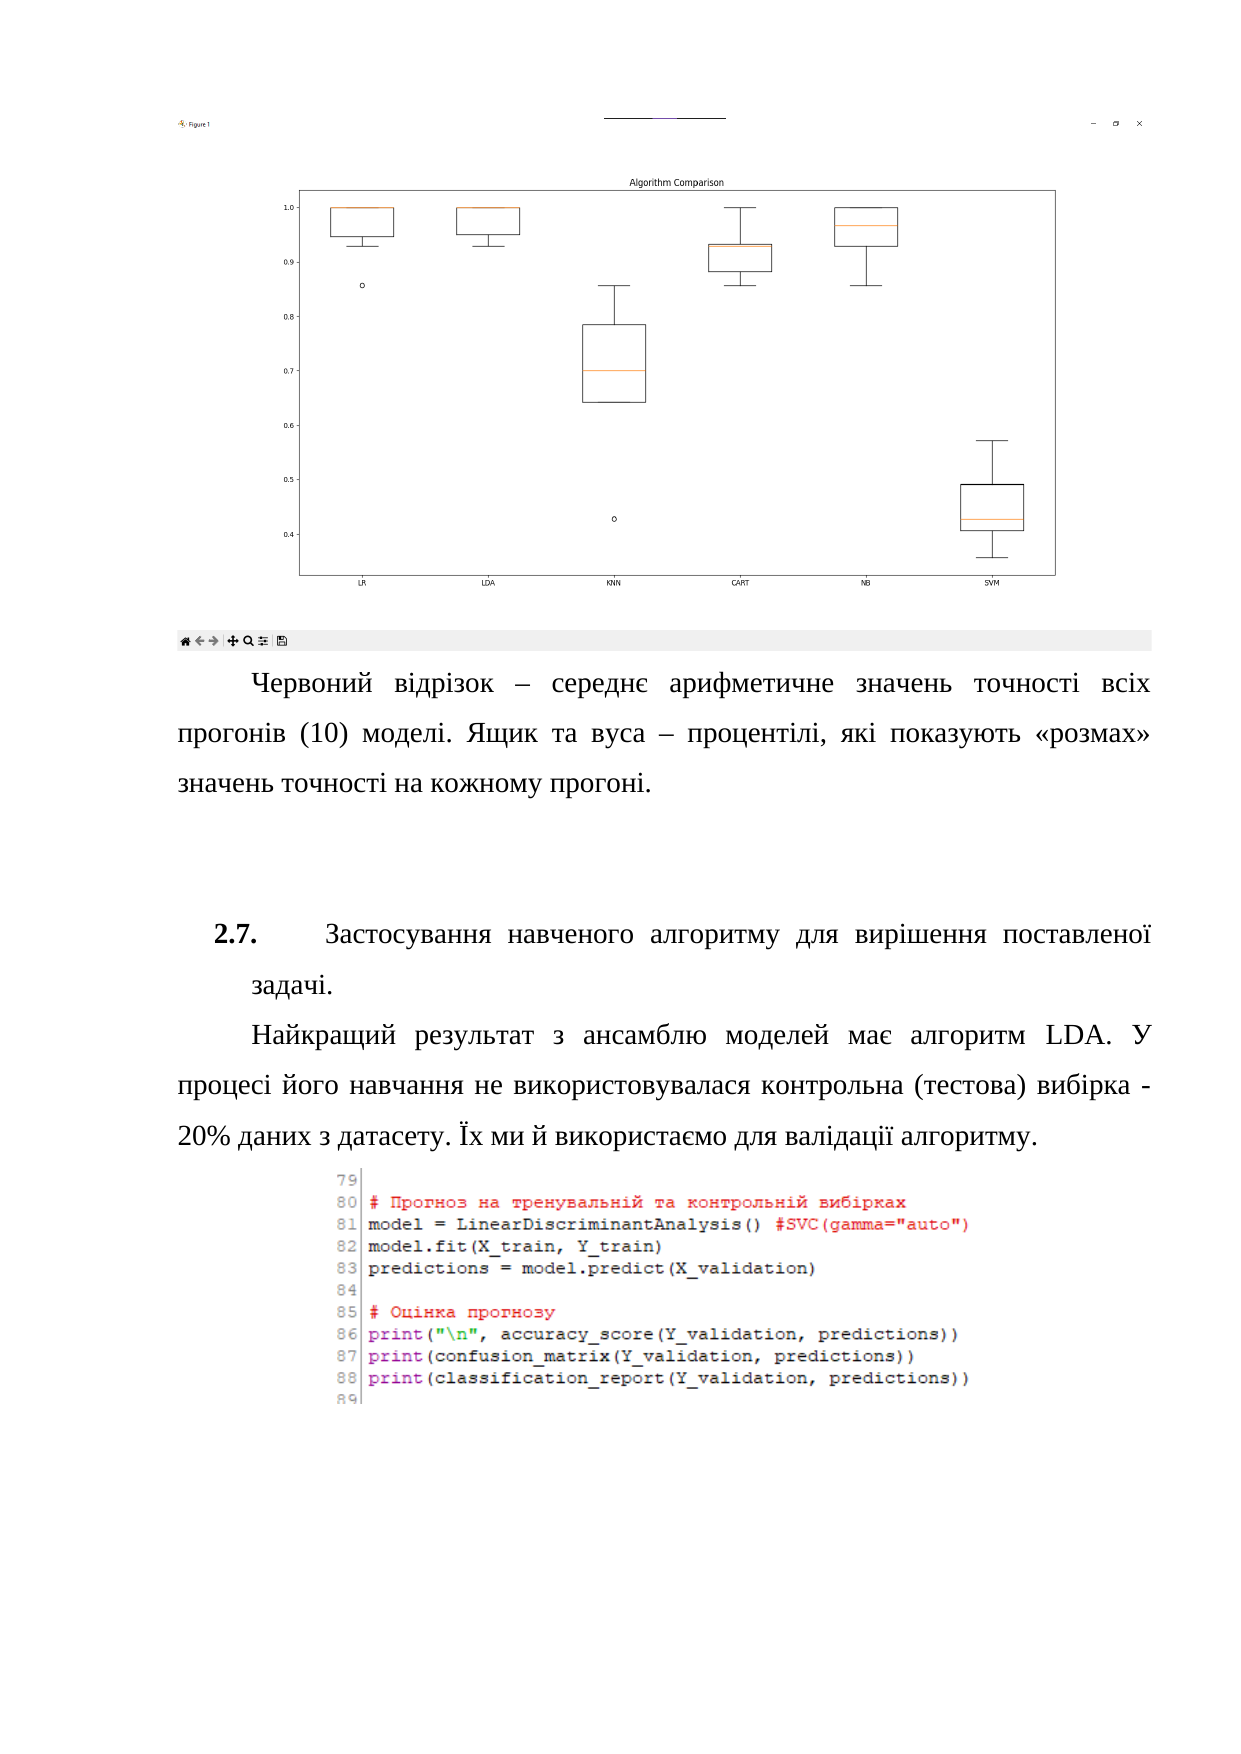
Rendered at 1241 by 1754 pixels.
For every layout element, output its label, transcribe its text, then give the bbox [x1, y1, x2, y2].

list Застосування навченого алгоритму для вирішення поставленої задачі. [213, 917, 1152, 1000]
picture [336, 1168, 993, 1404]
text Найкращий результат з ансамблю моделей має алгоритм LDA. У процесі його навчання не використовувалася контрольна (тестова) вибірка - 20% даних з датасету. Їх ми й використаємо для валідації алгоритму. [177, 1017, 1152, 1151]
text Червоний відрізок – середнє арифметичне значень точності всіх прогонів (10) моделі. Ящик та вуса – процентілі, які показують «розмах» значень точності на кожному прогоні. [177, 665, 1152, 799]
picture [177, 118, 1152, 651]
